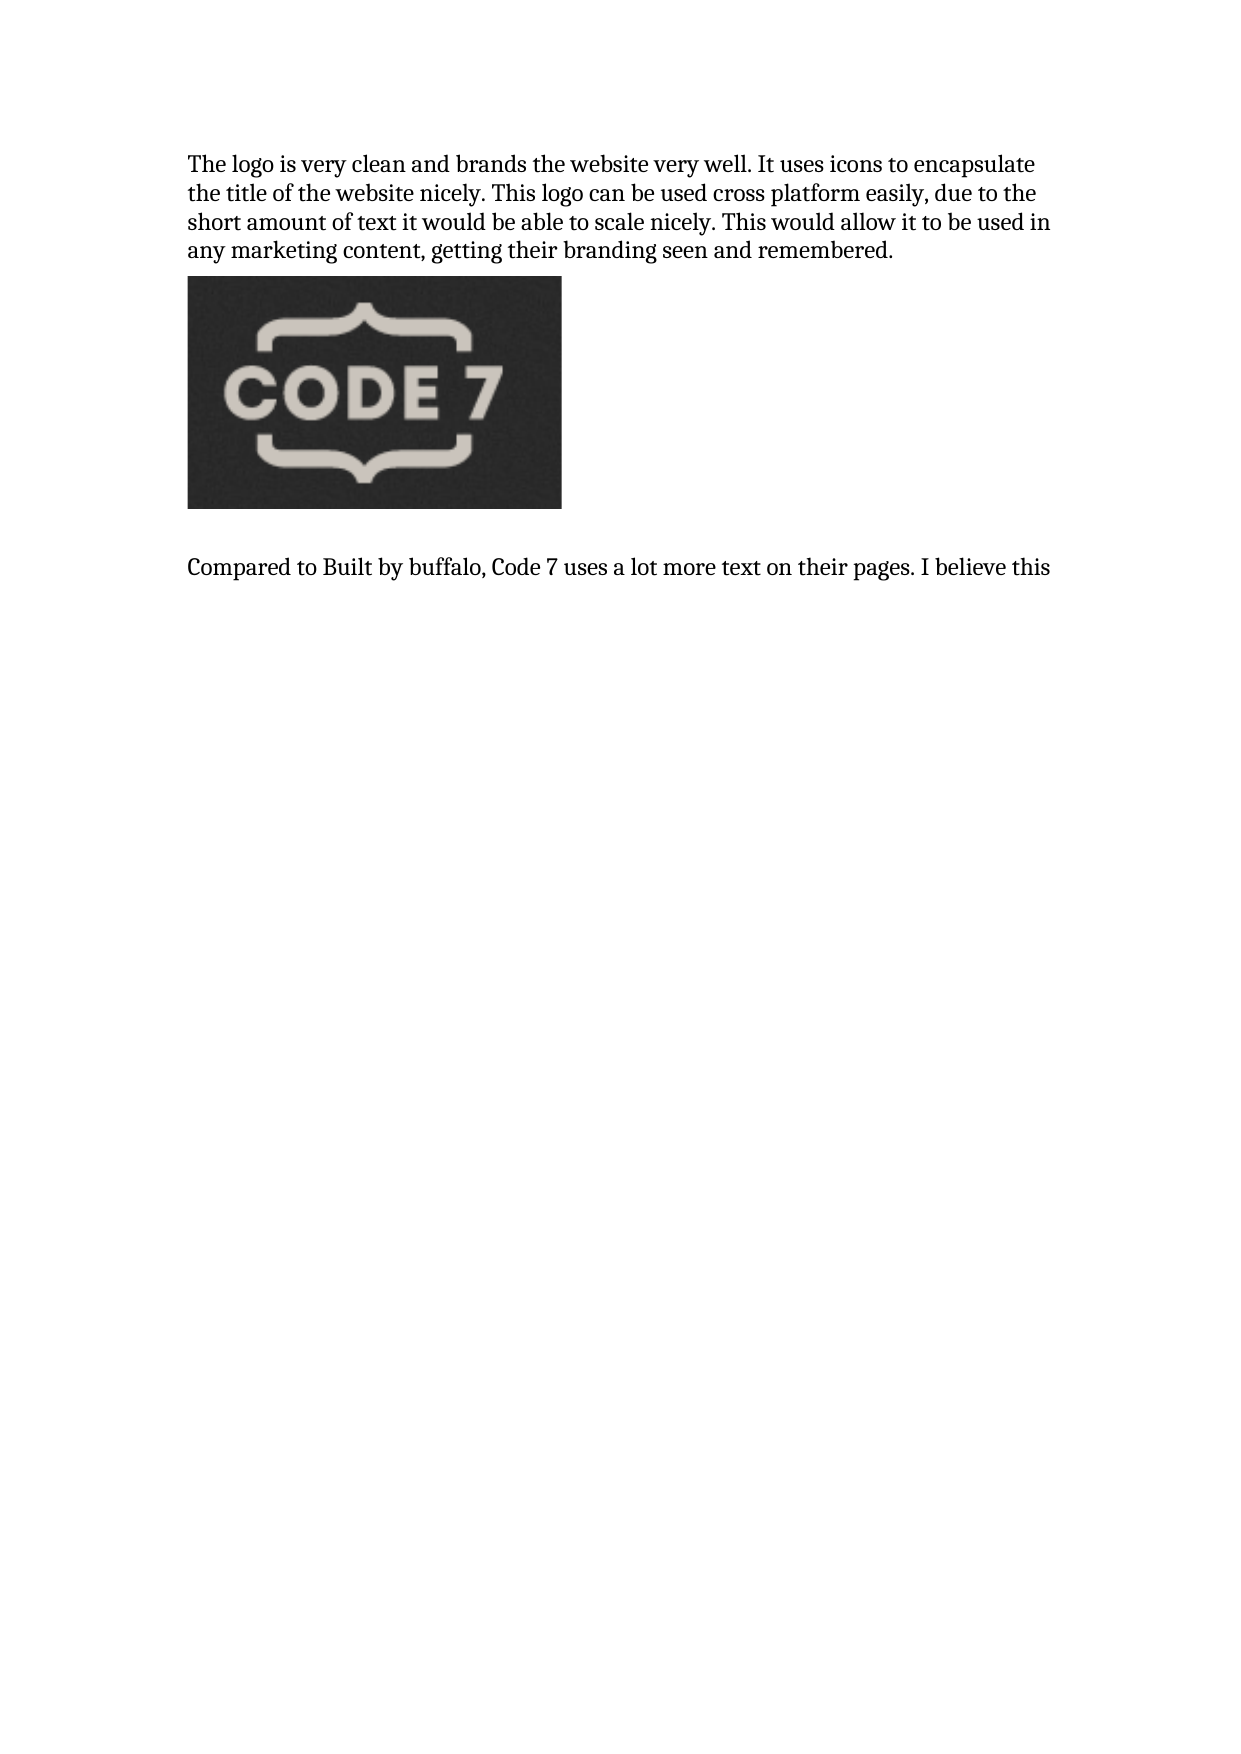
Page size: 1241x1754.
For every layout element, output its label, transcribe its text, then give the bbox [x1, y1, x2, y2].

picture [187, 276, 562, 509]
text The logo is very clean and brands the website very well. It uses icons to encapsulate the title of the website nicely. This logo can be used cross platform easily, due to the short amount of text it would be able to scale nicely. This would allow it to be used in any marketing content, getting their branding seen and remembered. [187, 150, 1053, 265]
text Compared to Built by buffalo, Code 7 uses a lot more text on their pages. I believe this [187, 552, 1053, 581]
